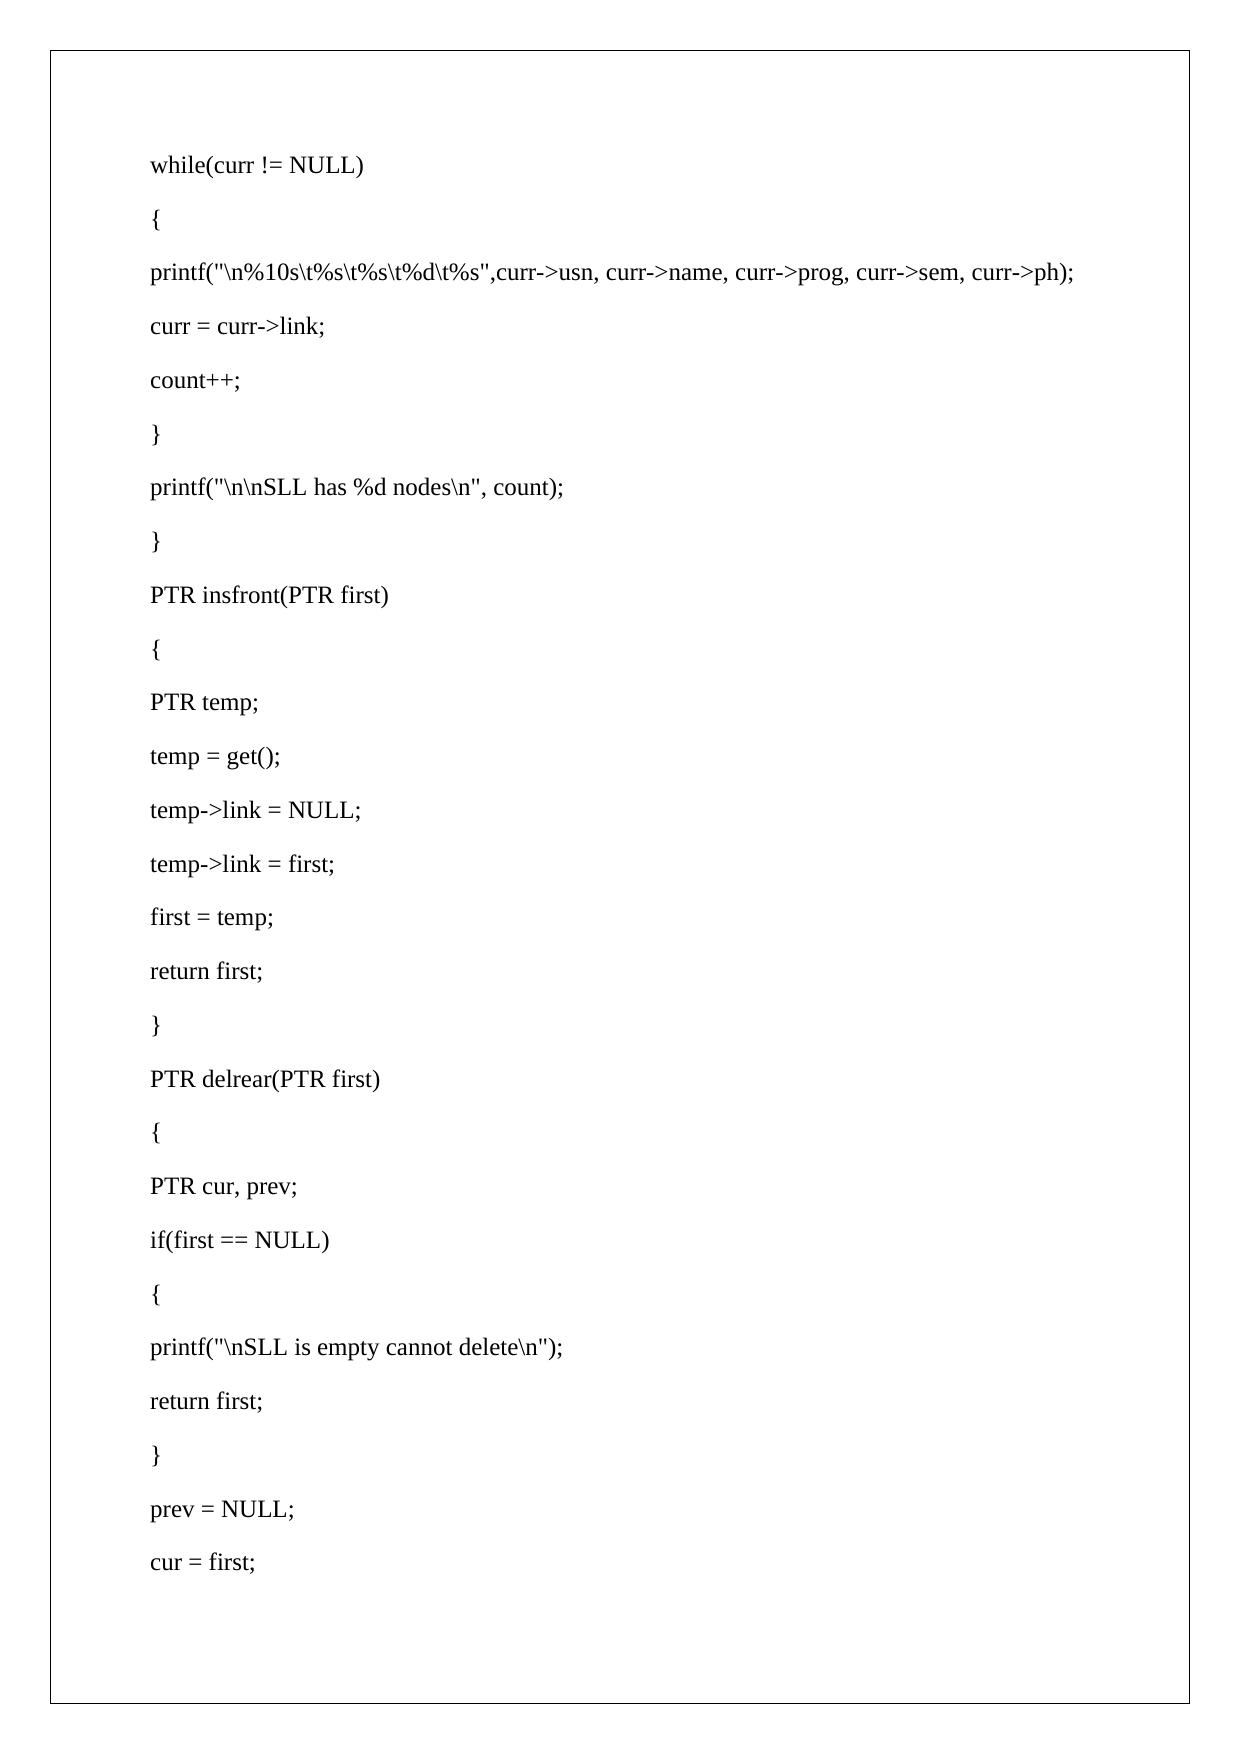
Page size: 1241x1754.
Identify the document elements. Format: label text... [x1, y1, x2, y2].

text cur = first; [150, 1547, 1090, 1576]
text if(first == NULL) [150, 1225, 1090, 1254]
text printf("\n\nSLL has %d nodes\n", count); [150, 472, 1090, 501]
text PTR temp; [150, 687, 1090, 716]
text PTR insfront(PTR first) [150, 580, 1090, 609]
text { [150, 634, 1090, 662]
text PTR cur, prev; [150, 1171, 1090, 1200]
text } [150, 419, 1090, 447]
text prev = NULL; [150, 1494, 1090, 1522]
text return first; [150, 956, 1090, 985]
text { [150, 1279, 1090, 1307]
text temp->link = NULL; [150, 795, 1090, 824]
text temp = get(); [150, 741, 1090, 770]
text count++; [150, 365, 1090, 394]
text temp->link = first; [150, 849, 1090, 877]
text } [150, 526, 1090, 555]
text printf("\n%10s\t%s\t%s\t%d\t%s",curr->usn, curr->name, curr->prog, curr->sem, curr->ph); [150, 257, 1090, 286]
text while(curr != NULL) [150, 150, 1090, 179]
text return first; [150, 1386, 1090, 1415]
text first = temp; [150, 902, 1090, 931]
text printf("\nSLL is empty cannot delete\n"); [150, 1332, 1090, 1361]
text { [150, 204, 1090, 232]
text } [150, 1440, 1090, 1469]
text PTR delrear(PTR first) [150, 1064, 1090, 1092]
text curr = curr->link; [150, 311, 1090, 340]
text { [150, 1117, 1090, 1146]
text } [150, 1010, 1090, 1039]
